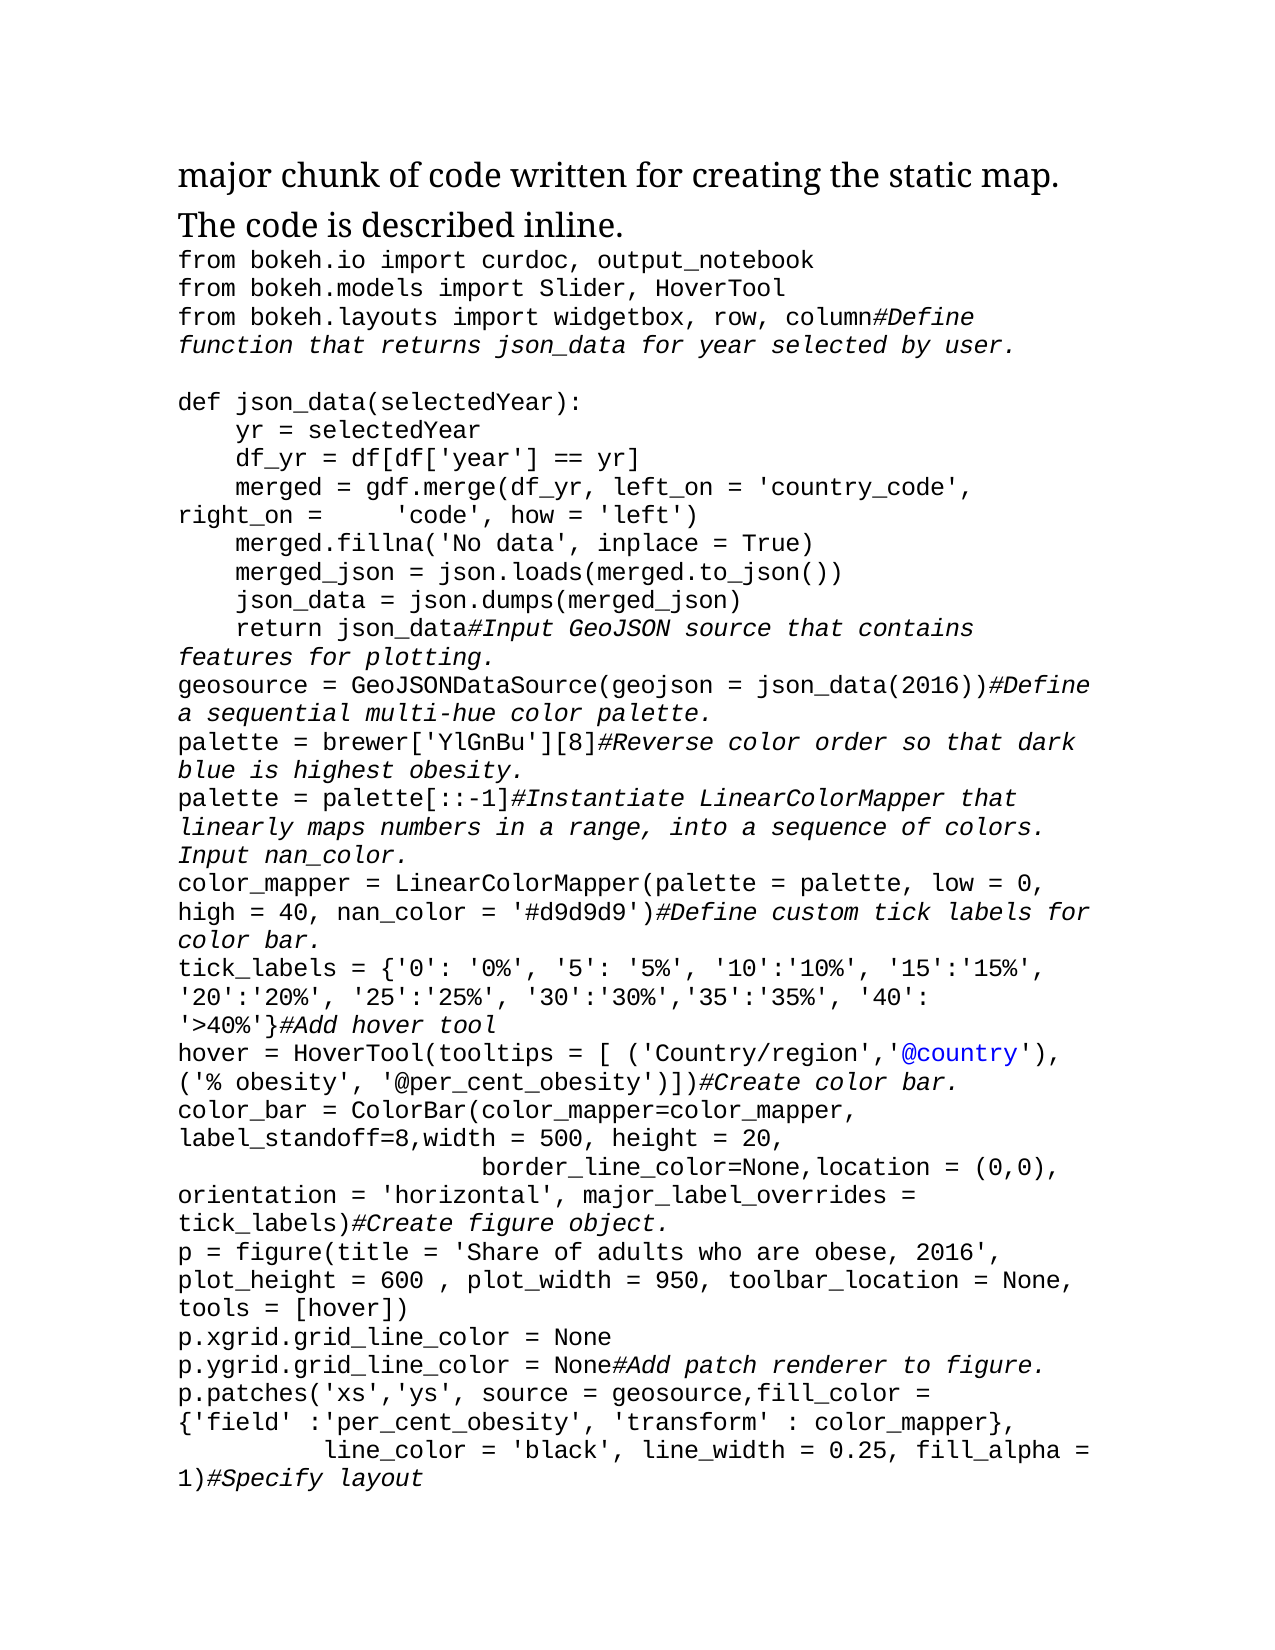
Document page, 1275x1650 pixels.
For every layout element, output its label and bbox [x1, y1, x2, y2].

text [177, 248, 1098, 1494]
text [177, 148, 1098, 248]
